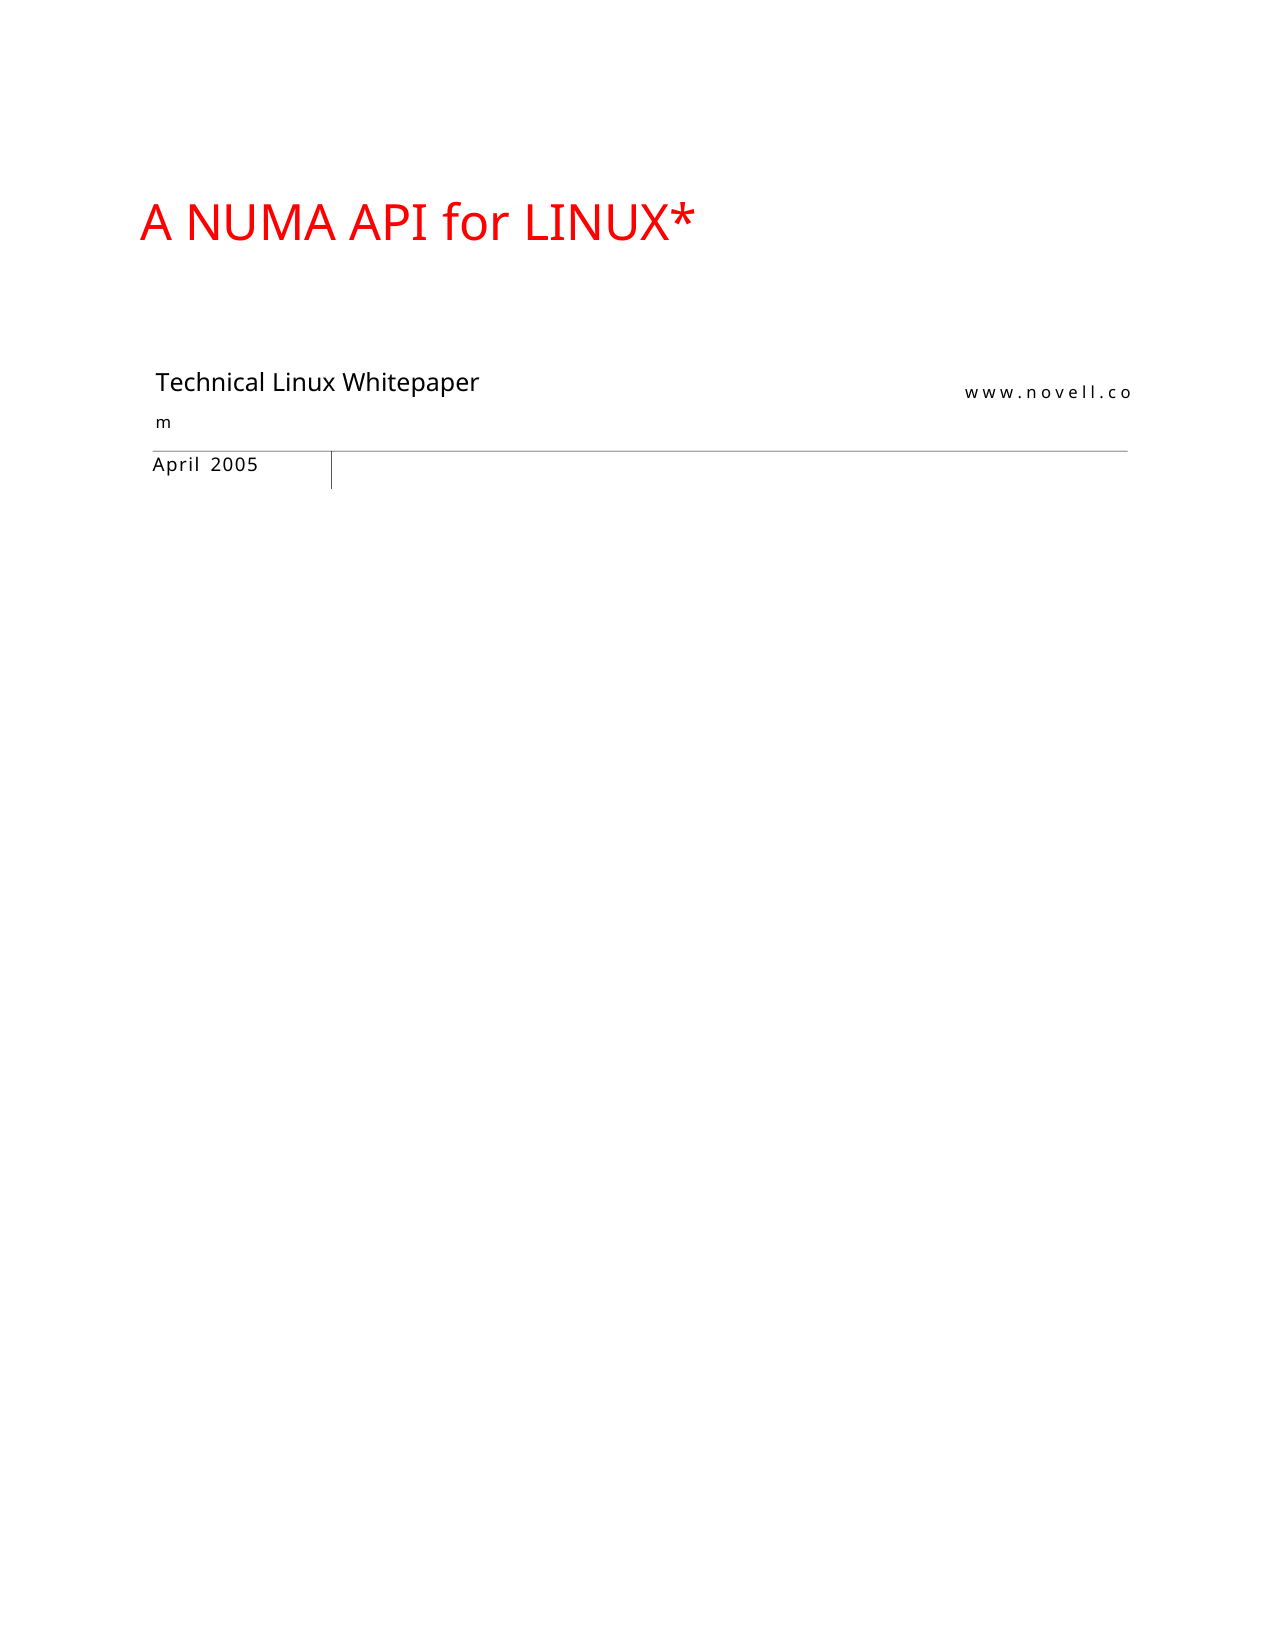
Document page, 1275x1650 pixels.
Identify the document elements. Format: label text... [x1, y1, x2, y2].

title A NUMA API for LINUX* [140, 187, 1144, 255]
text Technical Linux Whitepaper w w w . n o v e l l . c o m [155, 365, 1144, 433]
